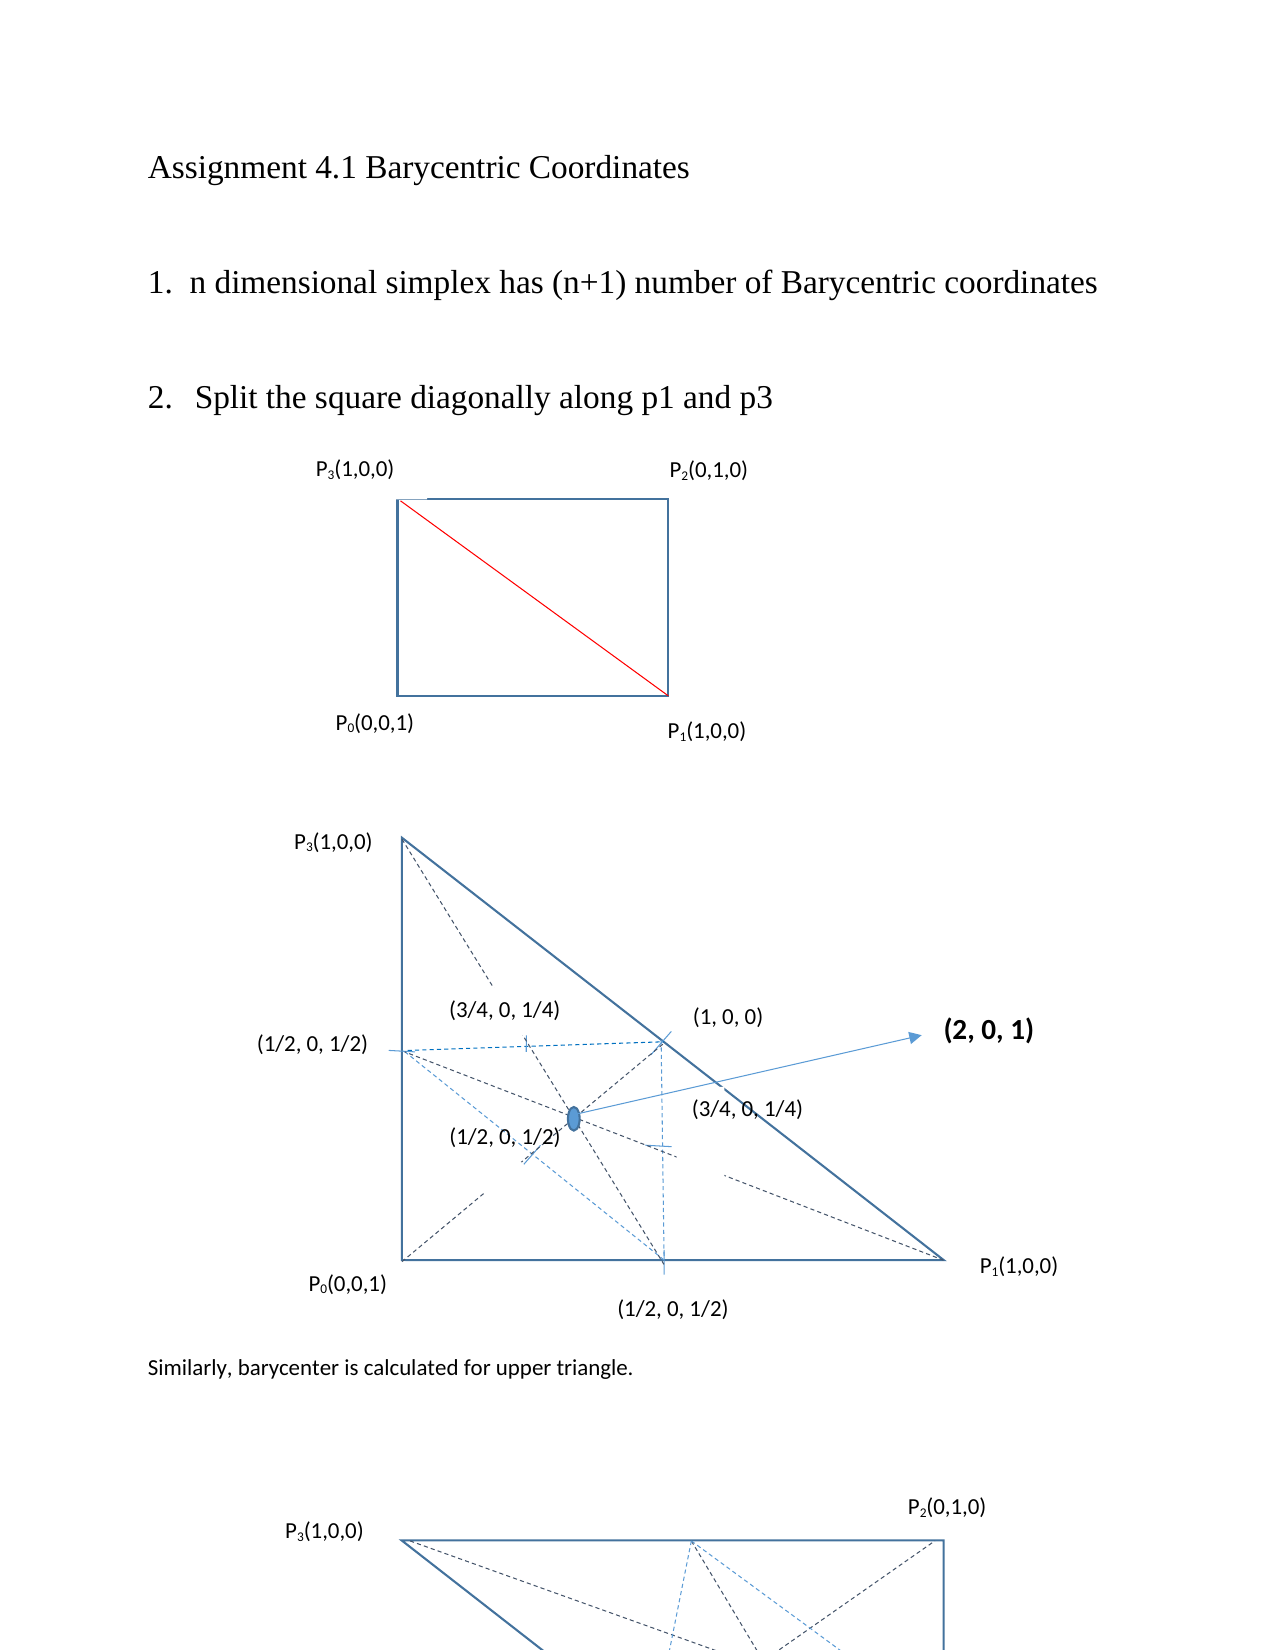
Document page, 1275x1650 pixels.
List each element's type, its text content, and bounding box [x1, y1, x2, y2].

text 1. n dimensional simplex has (n+1) number of Barycentric coordinates [148, 263, 1127, 301]
text Assignment 4.1 Barycentric Coordinates [148, 148, 1127, 186]
text 2. Split the square diagonally along p1 and p3 [148, 378, 1127, 416]
text Similarly, barycenter is calculated for upper triangle. [148, 1353, 1127, 1381]
